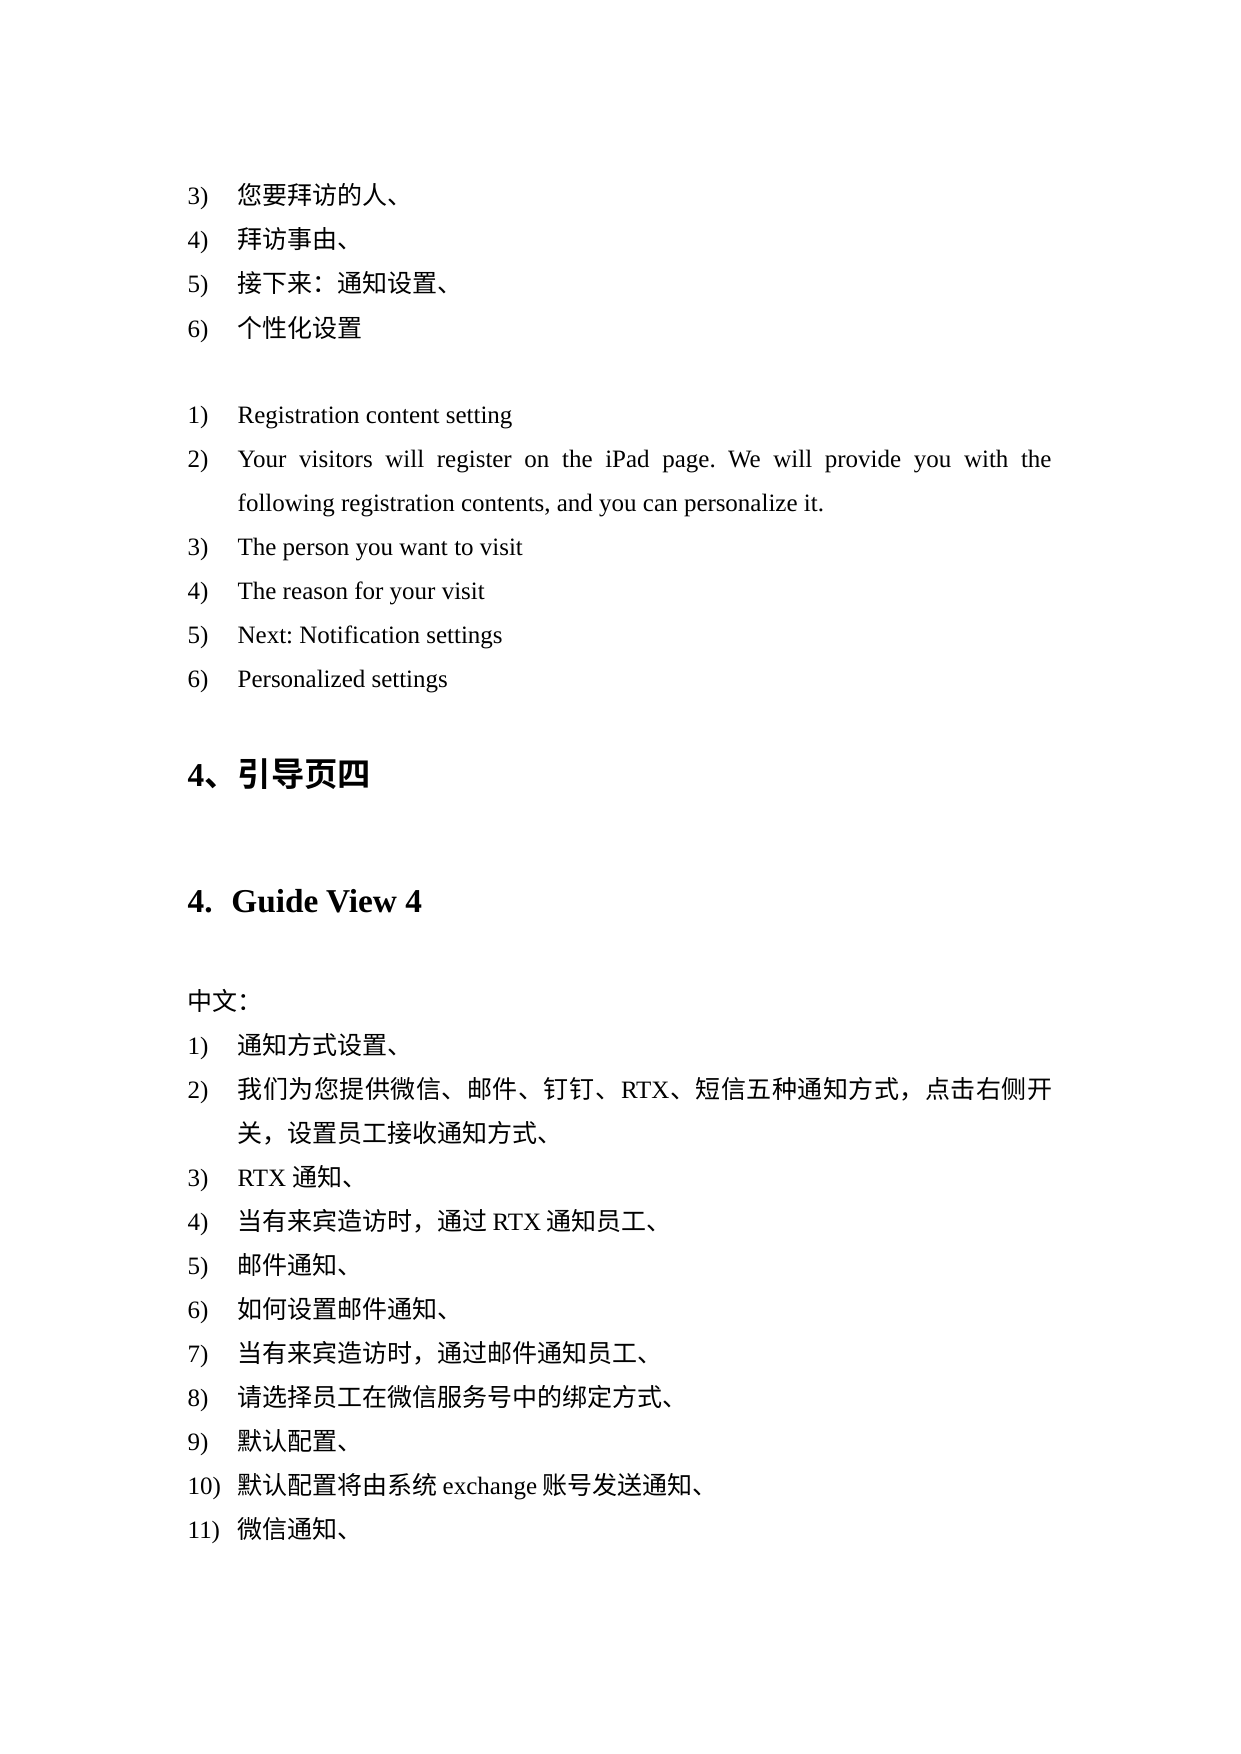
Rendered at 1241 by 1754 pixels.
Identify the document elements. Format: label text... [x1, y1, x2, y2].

list 您要拜访的人、 [187, 172, 1053, 216]
list Your visitors will register on the iPad page. We will provide you with the following registration contents, and you can personalize it. [187, 436, 1053, 524]
list 当有来宾造访时，通过邮件通知员工、 [187, 1330, 1053, 1374]
subtitle Guide View 4 [187, 878, 1053, 922]
list 请选择员工在微信服务号中的绑定方式、 [187, 1374, 1053, 1418]
list 默认配置将由系统exchange账号发送通知、 [187, 1462, 1053, 1506]
list 如何设置邮件通知、 [187, 1286, 1053, 1330]
text 中文： [187, 977, 1053, 1021]
list 我们为您提供微信、邮件、钉钉、RTX、短信五种通知方式，点击右侧开关，设置员工接收通知方式、 [187, 1065, 1053, 1153]
list 邮件通知、 [187, 1242, 1053, 1286]
list 默认配置、 [187, 1418, 1053, 1462]
list Next: Notification settings [187, 613, 1053, 657]
list Personalized settings [187, 657, 1053, 701]
list RTX 通知、 [187, 1153, 1053, 1197]
list The reason for your visit [187, 568, 1053, 613]
list 通知方式设置、 [187, 1021, 1053, 1065]
list Registration content setting [187, 392, 1053, 436]
list 当有来宾造访时，通过RTX通知员工、 [187, 1197, 1053, 1242]
list The person you want to visit [187, 524, 1053, 568]
list 拜访事由、 [187, 216, 1053, 260]
list 个性化设置 [187, 304, 1053, 348]
list 接下来：通知设置、 [187, 260, 1053, 304]
subtitle 4、引导页四 [187, 728, 1053, 816]
list 微信通知、 [187, 1506, 1053, 1550]
